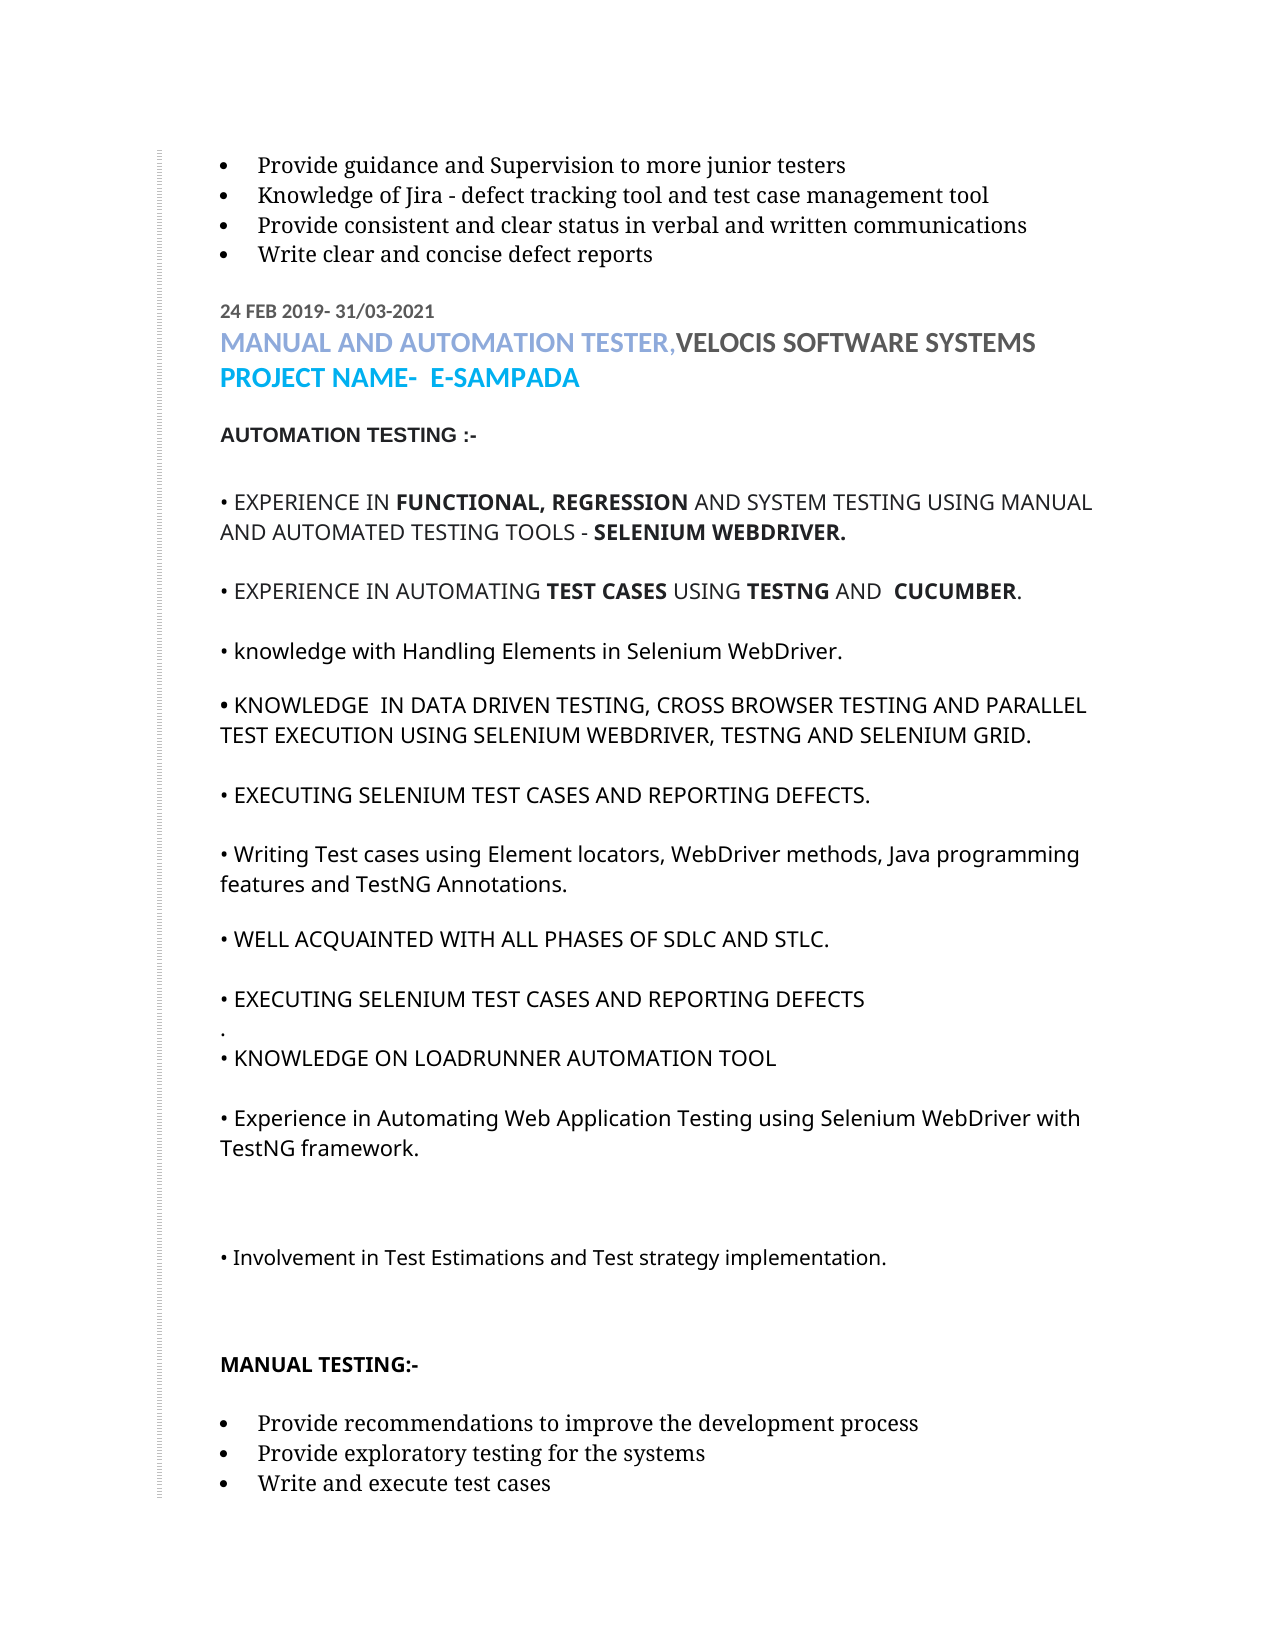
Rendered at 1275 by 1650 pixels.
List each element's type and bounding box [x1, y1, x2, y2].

table_header [160, 150, 1125, 1497]
